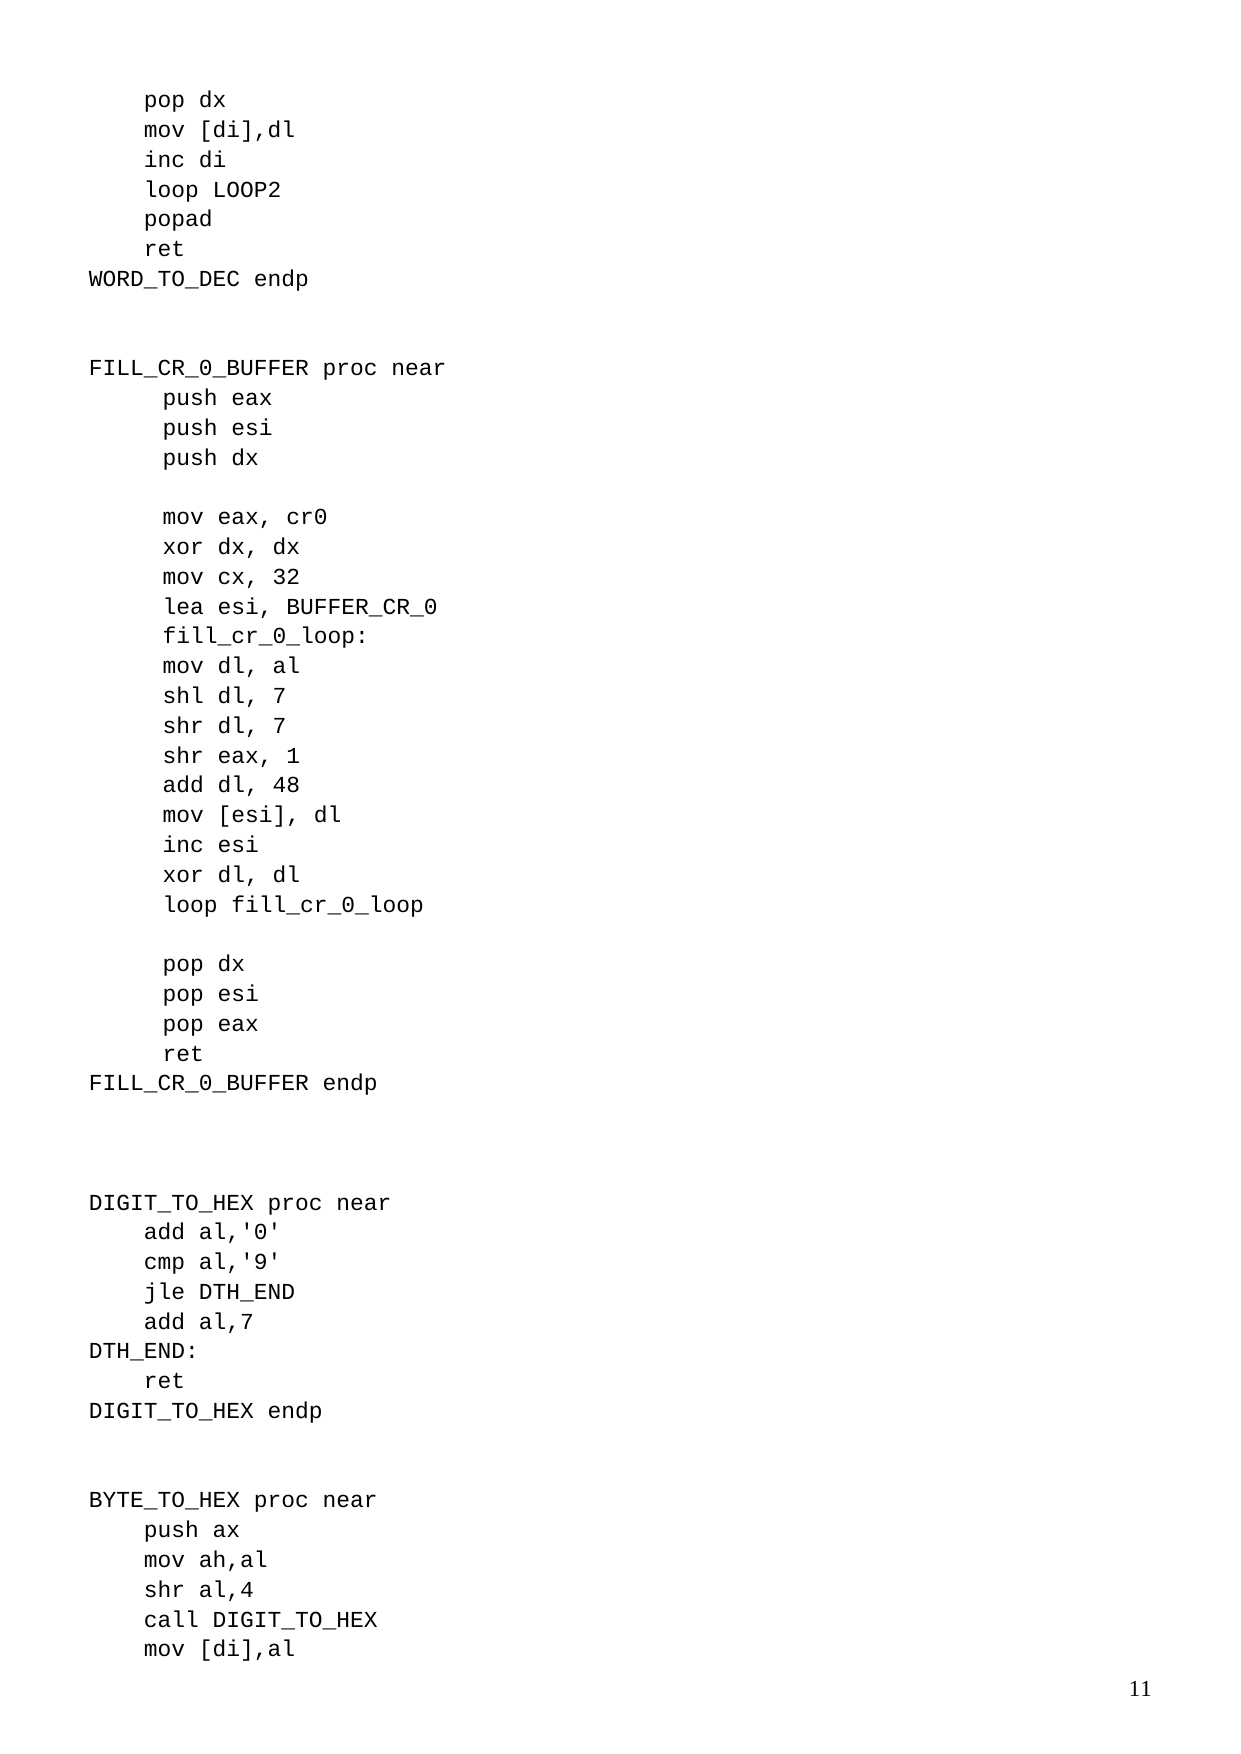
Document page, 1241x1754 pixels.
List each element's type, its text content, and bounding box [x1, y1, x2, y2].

text cmp al,'9' [89, 1251, 1152, 1276]
text loop fill_cr_0_loop [89, 893, 1152, 919]
text mov cx, 32 [89, 565, 1152, 591]
text push esi [89, 416, 1152, 442]
text DTH_END: [89, 1340, 1152, 1366]
text lea esi, BUFFER_CR_0 [89, 595, 1152, 621]
text push eax [89, 387, 1152, 412]
text add al,'0' [89, 1221, 1152, 1247]
text popad [89, 208, 1152, 234]
text shr al,4 [89, 1578, 1152, 1604]
text shr dl, 7 [89, 714, 1152, 740]
text shl dl, 7 [89, 684, 1152, 710]
text mov dl, al [89, 655, 1152, 681]
text mov ah,al [89, 1548, 1152, 1574]
text pop dx [89, 953, 1152, 978]
text fill_cr_0_loop: [89, 625, 1152, 651]
text mov [di],dl [89, 118, 1152, 144]
text pop esi [89, 982, 1152, 1008]
text ret [89, 1370, 1152, 1396]
text add dl, 48 [89, 774, 1152, 800]
text call DIGIT_TO_HEX [89, 1608, 1152, 1634]
text ret [89, 1042, 1152, 1068]
text xor dl, dl [89, 863, 1152, 889]
text add al,7 [89, 1310, 1152, 1336]
text shr eax, 1 [89, 744, 1152, 770]
text pop dx [89, 89, 1152, 114]
text ret [89, 238, 1152, 263]
text mov [esi], dl [89, 804, 1152, 829]
text push ax [89, 1519, 1152, 1544]
text DIGIT_TO_HEX proc near [89, 1191, 1152, 1217]
text xor dx, dx [89, 536, 1152, 561]
text pop eax [89, 1012, 1152, 1038]
text FILL_CR_0_BUFFER endp [89, 1072, 1152, 1098]
text inc di [89, 148, 1152, 174]
text mov eax, cr0 [89, 506, 1152, 532]
text jle DTH_END [89, 1280, 1152, 1306]
text WORD_TO_DEC endp [89, 267, 1152, 293]
text DIGIT_TO_HEX endp [89, 1399, 1152, 1425]
text BYTE_TO_HEX proc near [89, 1489, 1152, 1515]
text push dx [89, 446, 1152, 472]
text mov [di],al [89, 1638, 1152, 1664]
text inc esi [89, 833, 1152, 859]
text FILL_CR_0_BUFFER proc near [89, 357, 1152, 383]
text loop LOOP2 [89, 178, 1152, 204]
